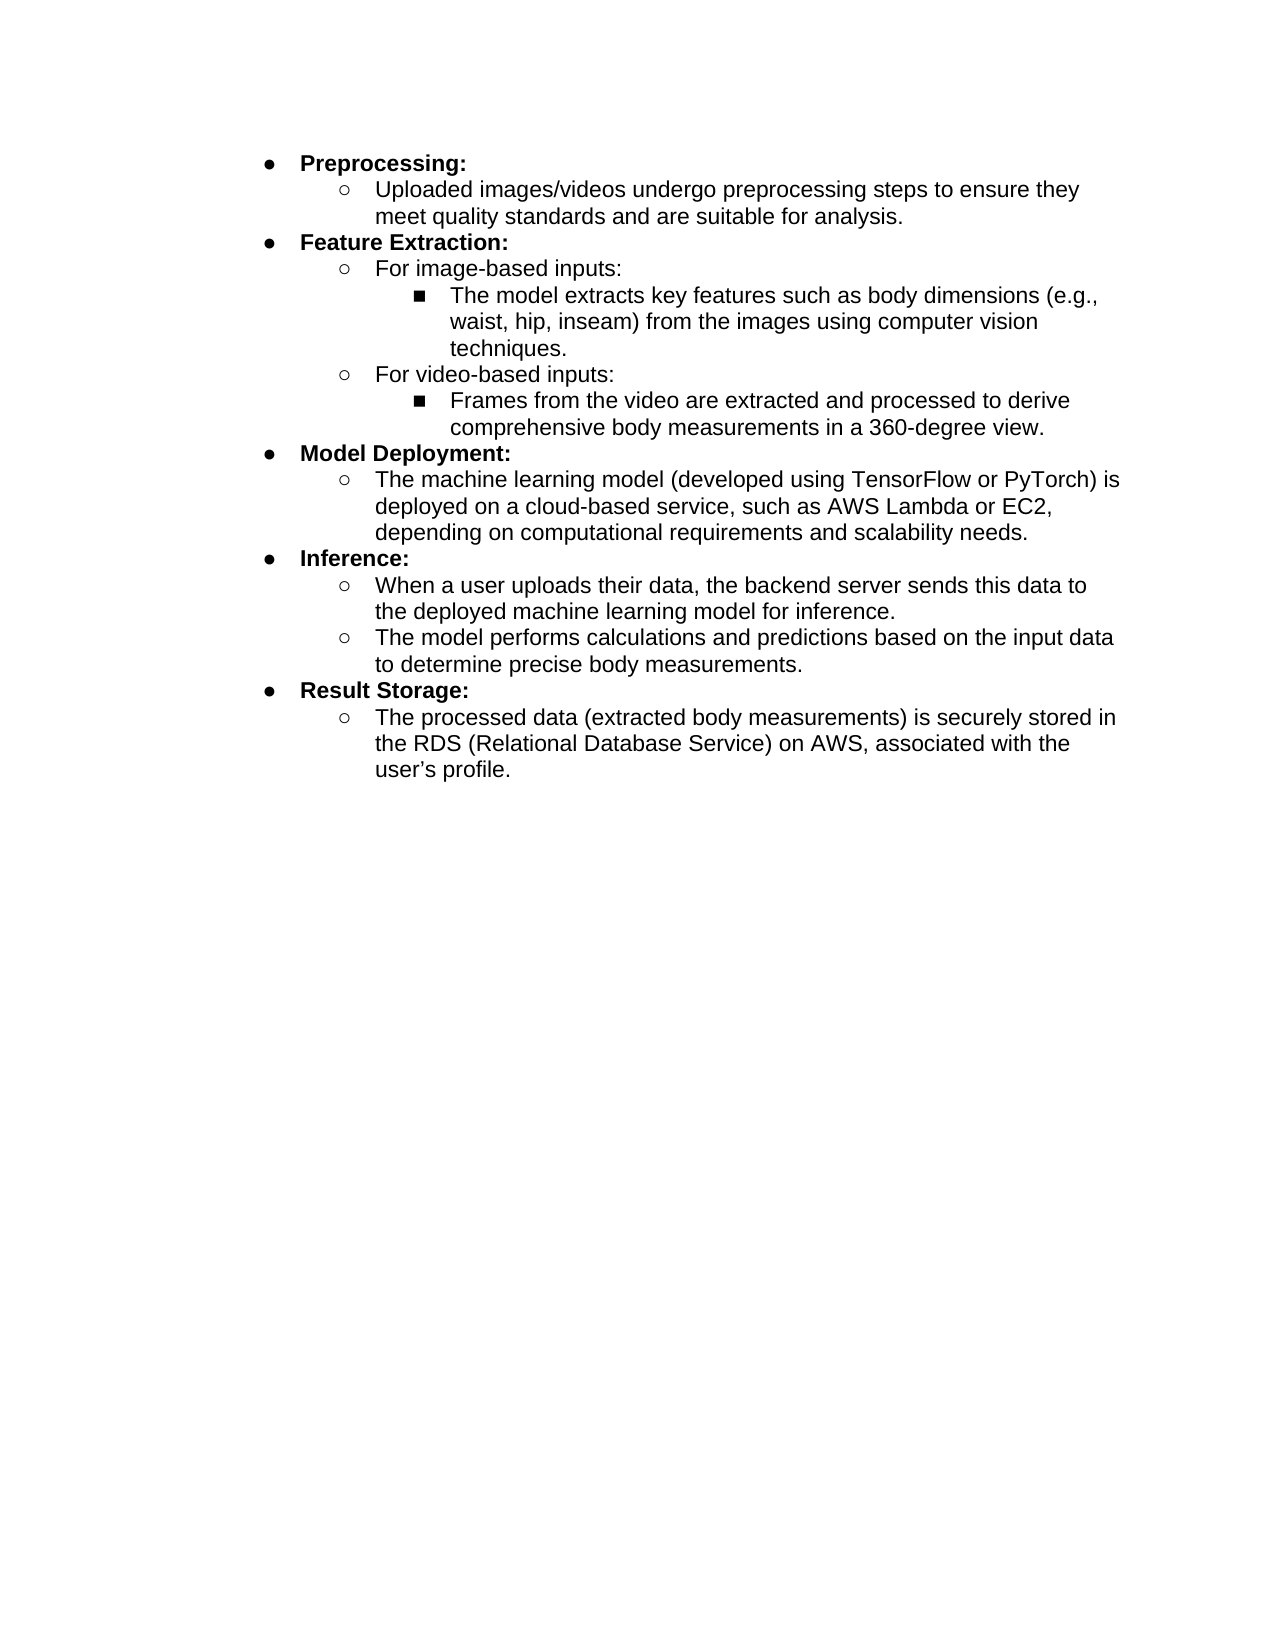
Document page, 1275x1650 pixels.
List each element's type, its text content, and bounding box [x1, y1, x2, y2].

list For video-based inputs: [337, 361, 1125, 387]
list For image-based inputs: [337, 255, 1125, 282]
list Model Deployment: [262, 440, 1125, 466]
list Feature Extraction: [262, 229, 1125, 255]
list Result Storage: [262, 677, 1125, 703]
list Preprocessing: [262, 150, 1125, 176]
list Uploaded images/videos undergo preprocessing steps to ensure they meet quality standards and are suitable for analysis. [337, 176, 1125, 229]
list The machine learning model (developed using TensorFlow or PyTorch) is deployed on a cloud-based service, such as AWS Lambda or EC2, depending on computational requirements and scalability needs. [337, 466, 1125, 545]
list When a user uploads their data, the backend server sends this data to the deployed machine learning model for inference. [337, 572, 1125, 624]
list The model performs calculations and predictions based on the input data to determine precise body measurements. [337, 624, 1125, 677]
list Inference: [262, 545, 1125, 572]
list The processed data (extracted body measurements) is securely stored in the RDS (Relational Database Service) on AWS, associated with the user’s profile. [337, 703, 1125, 782]
list Frames from the video are extracted and processed to derive comprehensive body measurements in a 360-degree view. [412, 387, 1125, 440]
list The model extracts key features such as body dimensions (e.g., waist, hip, inseam) from the images using computer vision techniques. [412, 282, 1125, 361]
